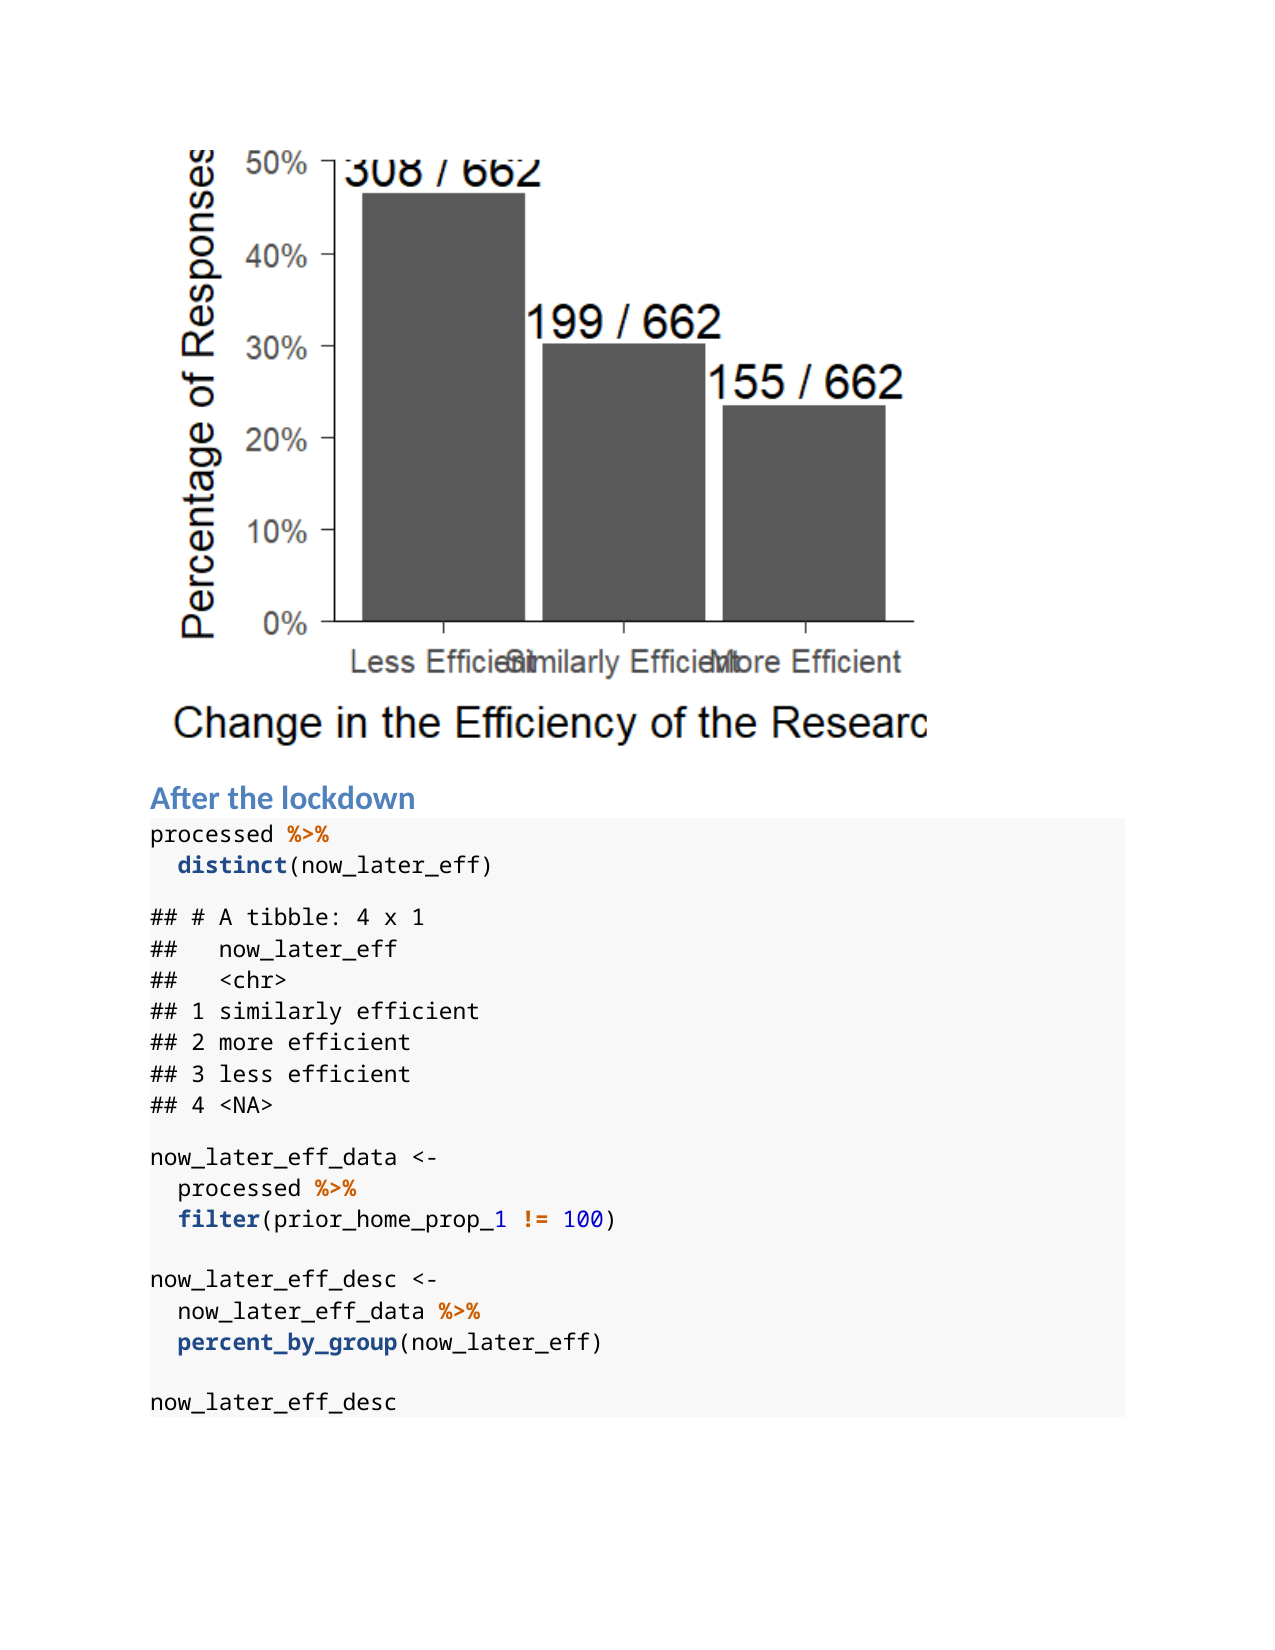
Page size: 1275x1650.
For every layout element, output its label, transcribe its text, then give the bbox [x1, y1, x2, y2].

subtitle After the lockdown [150, 777, 1125, 818]
text ## # A tibble: 4 x 1 ## now_later_eff ## <chr> ## 1 similarly efficient ## 2 more efficient ## 3 less efficient ## 4 <NA> [150, 901, 1125, 1120]
text now_later_eff_data <- processed %>% filter(prior_home_prop_1 != 100) now_later_eff_desc <- now_later_eff_data %>% percent_by_group(now_later_eff) now_later_eff_desc [150, 1141, 1125, 1417]
picture [168, 150, 927, 757]
text processed %>% distinct(now_later_eff) [329, 818, 1125, 880]
